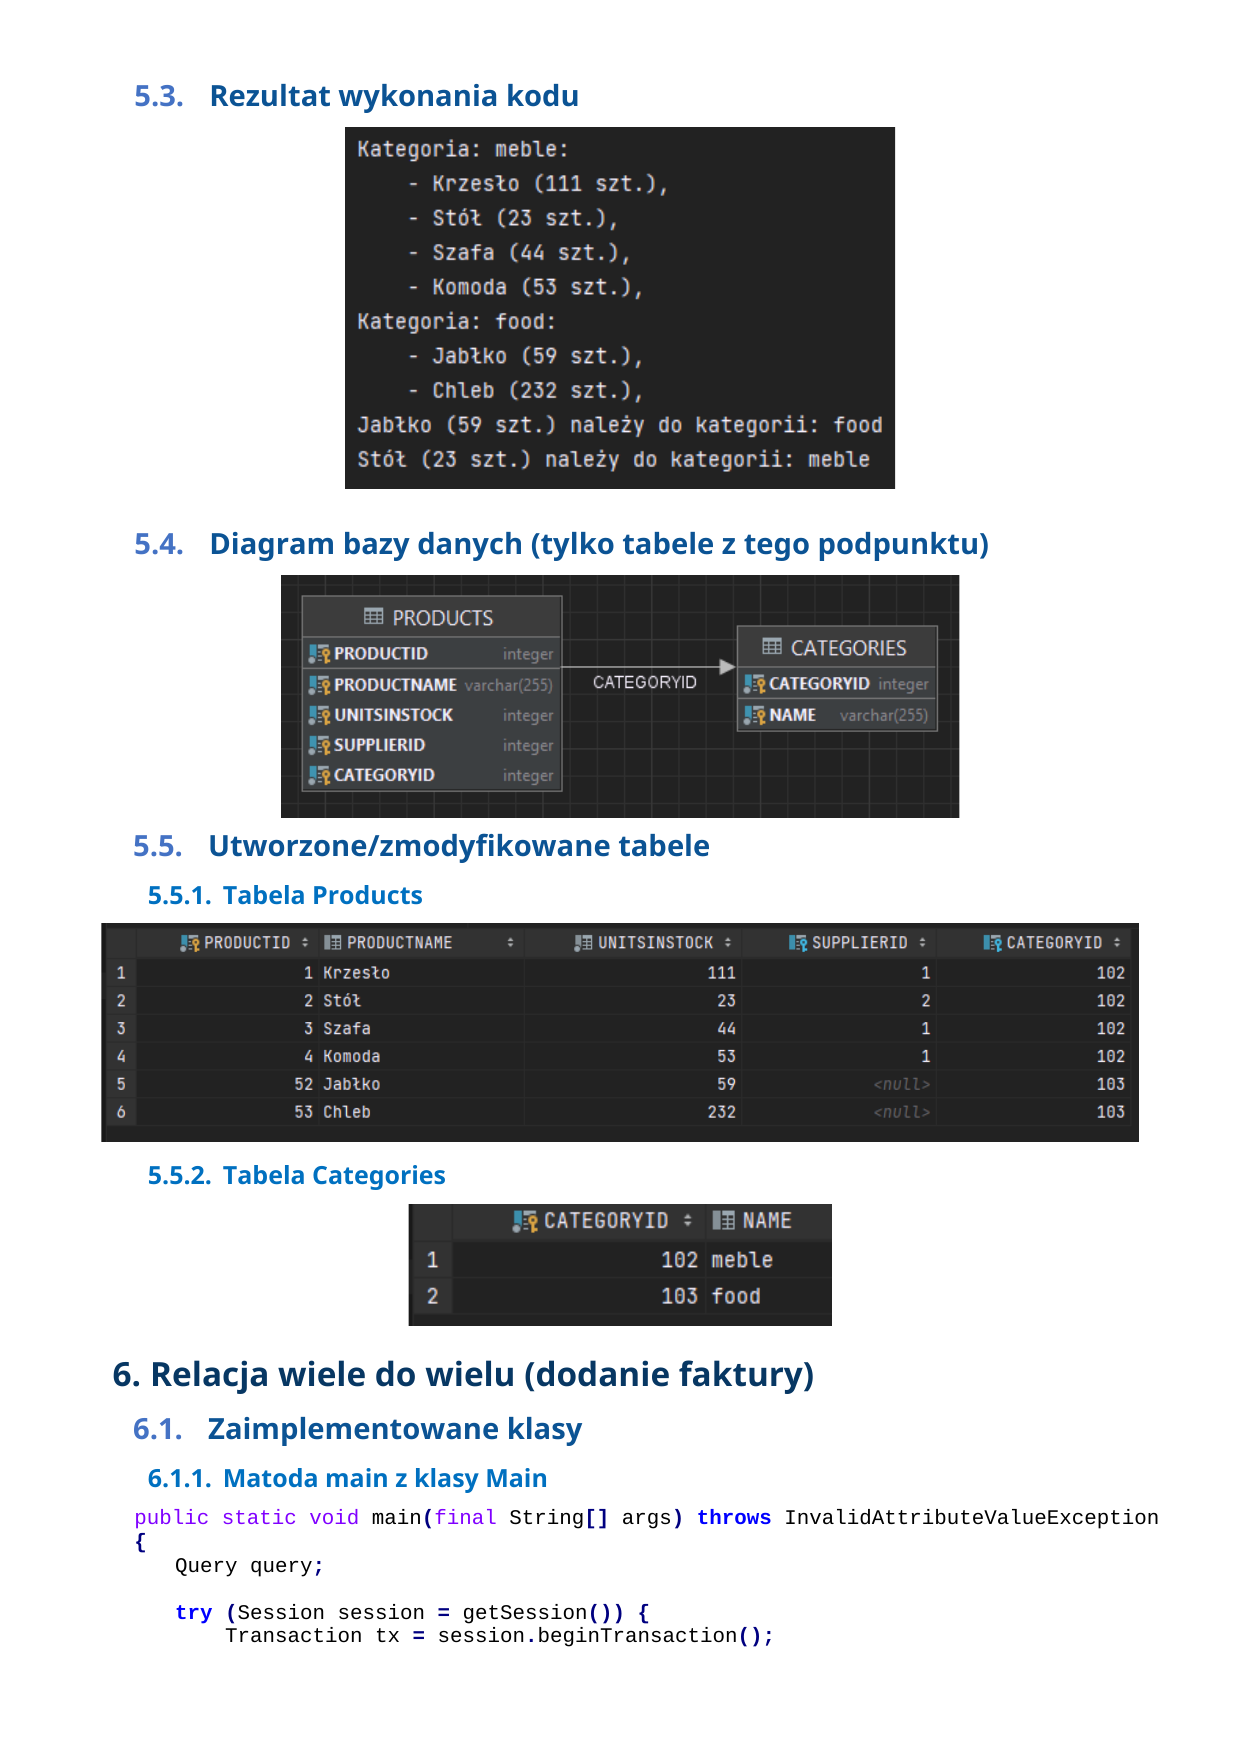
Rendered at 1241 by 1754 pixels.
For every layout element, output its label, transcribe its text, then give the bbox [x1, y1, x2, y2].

subtitle Tabela Products [148, 877, 1165, 911]
picture [101, 923, 1139, 1142]
subtitle Tabela Categories [148, 1157, 1165, 1192]
subtitle Rezultat wykonania kodu [134, 75, 1165, 115]
picture [408, 1204, 832, 1326]
subtitle Relacja wiele do wielu (dodanie faktury) [112, 1351, 1165, 1396]
subtitle Matoda main z klasy Main [148, 1461, 1165, 1495]
text Transaction tx = session.beginTransaction(); [75, 1626, 1165, 1649]
subtitle Zaimplementowane klasy [133, 1408, 1165, 1448]
picture [281, 575, 960, 818]
text Query query; [75, 1554, 1165, 1578]
subtitle Utworzone/zmodyfikowane tabele [133, 825, 1165, 865]
picture [345, 127, 896, 489]
text public static void main(final String[] args) throws InvalidAttributeValueException { [134, 1507, 1165, 1554]
text try (Session session = getSession()) { [75, 1602, 1165, 1626]
subtitle Diagram bazy danych (tylko tabele z tego podpunktu) [134, 523, 1165, 563]
